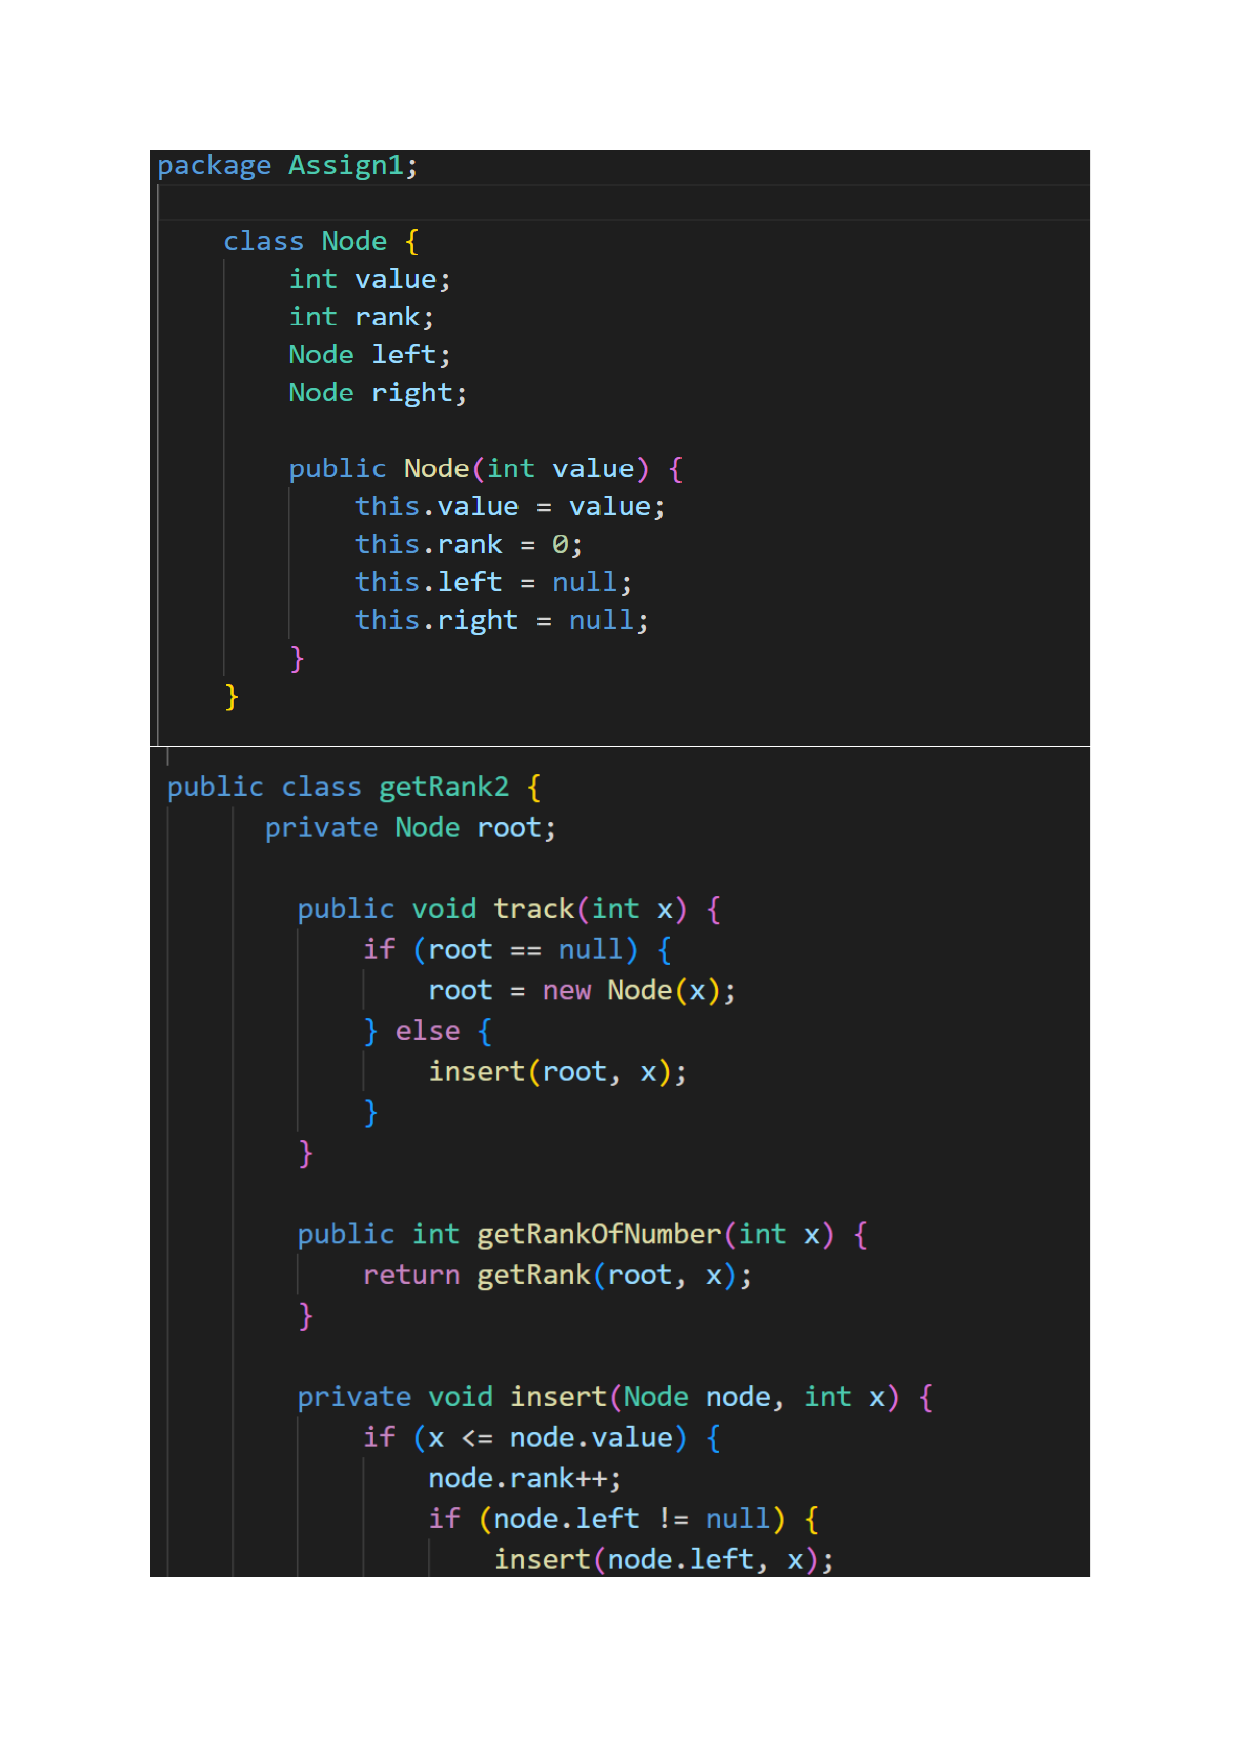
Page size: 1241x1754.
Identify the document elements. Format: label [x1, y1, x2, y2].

picture [150, 747, 1091, 1577]
picture [150, 150, 1091, 746]
